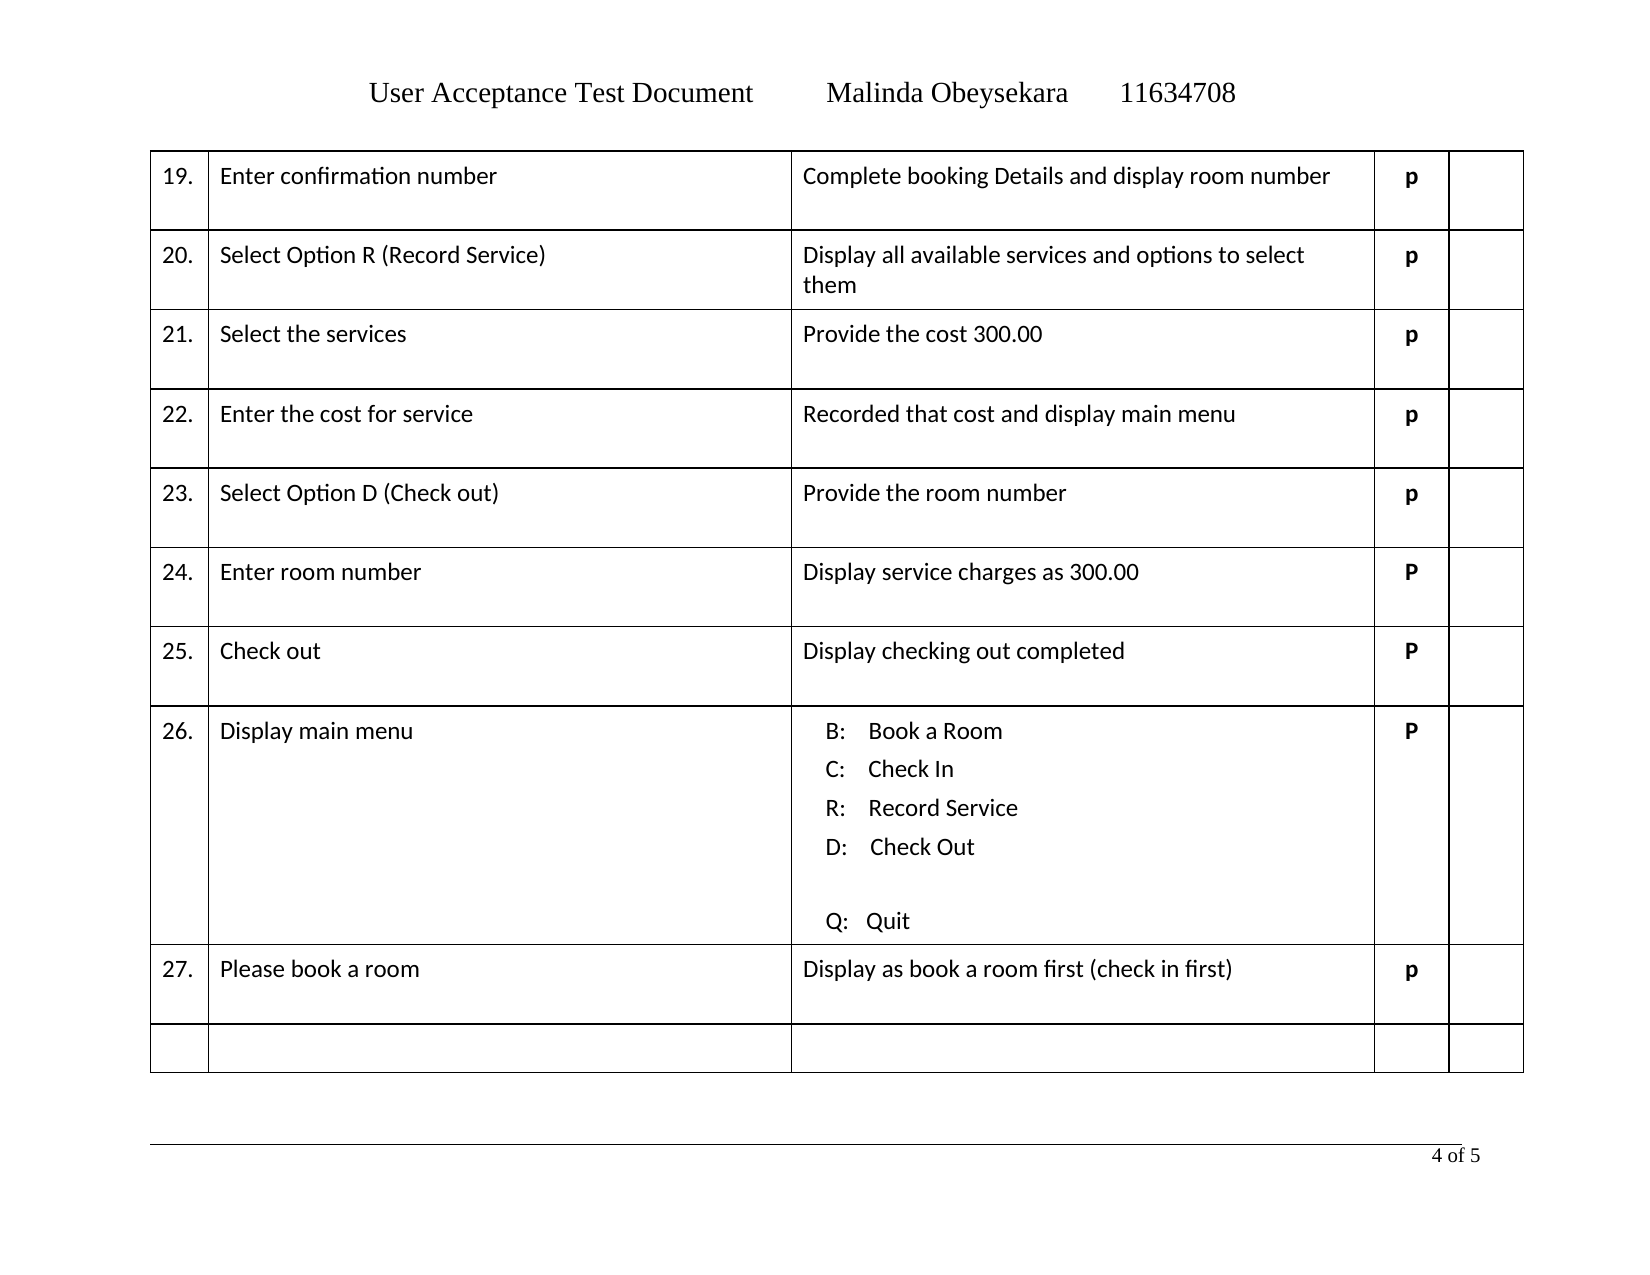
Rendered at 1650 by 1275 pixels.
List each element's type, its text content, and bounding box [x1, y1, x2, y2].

table_cell Recorded that cost and display main menu [792, 390, 1374, 467]
table_cell p [1375, 310, 1448, 388]
table_cell Display service charges as 300.00 [792, 548, 1374, 626]
table_cell Complete booking Details and display room number [792, 152, 1374, 229]
table_cell [1450, 310, 1523, 388]
table_cell [151, 390, 208, 467]
table_cell Enter the cost for service [209, 390, 791, 467]
table_cell [151, 1025, 208, 1072]
table_cell Select Option D (Check out) [209, 469, 791, 546]
table_cell P [1375, 707, 1448, 944]
table_cell Display main menu [209, 707, 791, 944]
table_cell [151, 469, 208, 546]
table_cell [1450, 945, 1523, 1023]
table_cell p [1375, 390, 1448, 467]
table_cell Enter room number [209, 548, 791, 626]
table_cell [209, 1025, 791, 1072]
table_cell [1450, 469, 1523, 546]
table_cell [151, 152, 208, 229]
table_cell [1450, 1025, 1523, 1072]
table_cell Please book a room [209, 945, 791, 1023]
table_cell [151, 707, 208, 944]
table_cell [1450, 231, 1523, 308]
table_cell [1450, 548, 1523, 626]
table_cell [151, 231, 208, 308]
table_cell Provide the cost 300.00 [792, 310, 1374, 388]
table_cell [151, 310, 208, 388]
table_cell [1450, 152, 1523, 229]
table_cell P [1375, 548, 1448, 626]
table_cell Select Option R (Record Service) [209, 231, 791, 308]
table_cell [1450, 390, 1523, 467]
table_cell Display as book a room first (check in first) [792, 945, 1374, 1023]
table_cell p [1375, 231, 1448, 308]
table_cell Check out [209, 627, 791, 705]
table_cell Display checking out completed [792, 627, 1374, 705]
table_cell p [1375, 945, 1448, 1023]
table_cell Select the services [209, 310, 791, 388]
table_cell [151, 548, 208, 626]
table_cell Provide the room number [792, 469, 1374, 546]
table_cell p [1375, 152, 1448, 229]
table_cell [1450, 627, 1523, 705]
table_cell Display all available services and options to select them [792, 231, 1374, 308]
table_cell Enter confirmation number [209, 152, 791, 229]
table_cell [792, 1025, 1374, 1072]
table_cell [151, 627, 208, 705]
table_cell P [1375, 627, 1448, 705]
table_cell [1375, 1025, 1448, 1072]
table_cell [151, 945, 208, 1023]
table_cell p [1375, 469, 1448, 546]
table_cell [1450, 707, 1523, 944]
table_cell B: Book a Room C: Check In R: Record Service D: Check Out Q: Quit [792, 707, 1374, 944]
